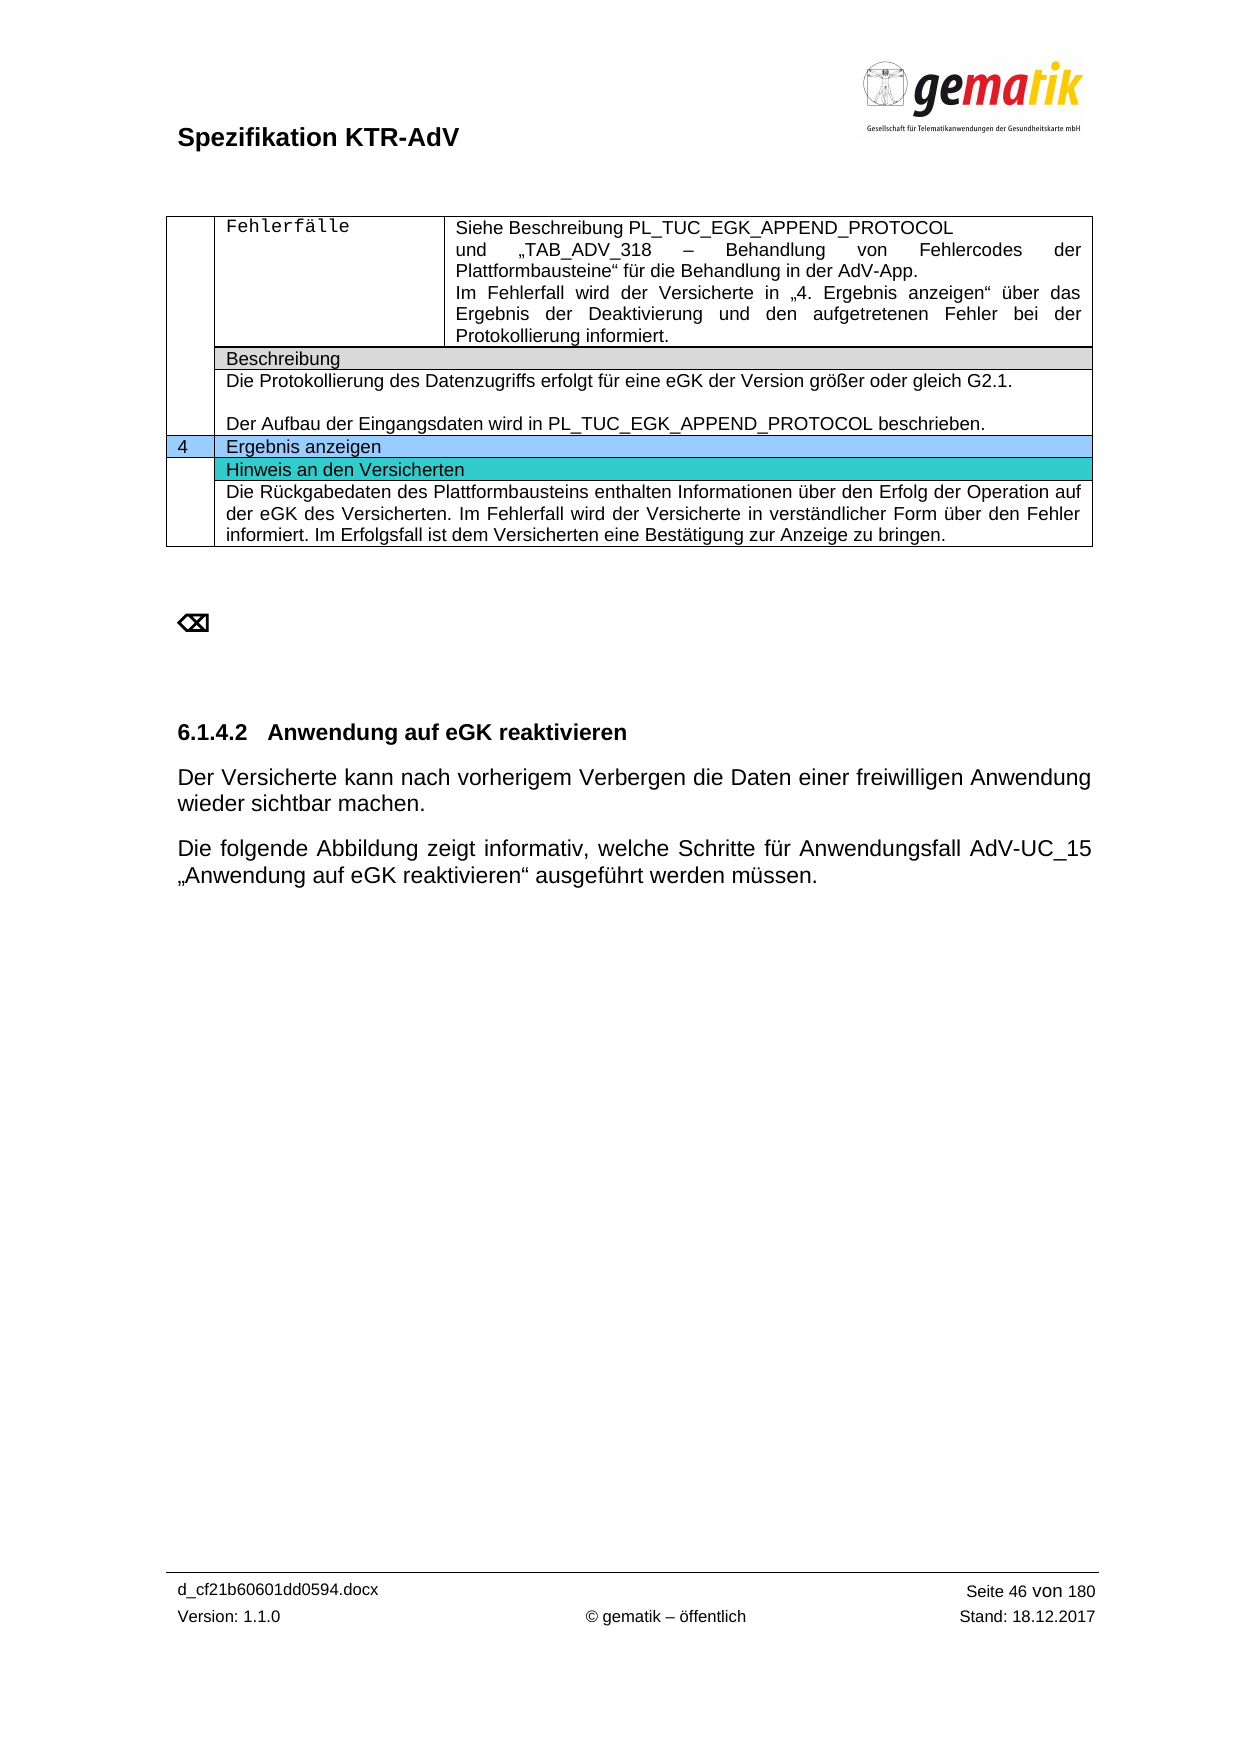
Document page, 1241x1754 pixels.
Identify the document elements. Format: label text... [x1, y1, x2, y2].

table_cell Die Protokollierung des Datenzugriffs erfolgt für eine eGK der Version größer oder gleich G2.1. Der Aufbau der Eingangsdaten wird in PL_TUC_EGK_APPEND_PROTOCOL beschrieben. [215, 370, 1092, 435]
table_cell Beschreibung [215, 348, 1092, 369]
table_cell Die Rückgabedaten des Plattformbausteins enthalten Informationen über den Erfolg der Operation auf der eGK des Versicherten. Im Fehlerfall wird der Versicherte in verständlicher Form über den Fehler informiert. Im Erfolgsfall ist dem Versicherten eine Bestätigung zur Anzeige zu bringen. [215, 481, 1092, 546]
picture [854, 56, 1086, 142]
table_cell Ergebnis anzeigen [215, 436, 1092, 457]
table_cell [167, 458, 214, 546]
table_cell Fehlerfälle [215, 217, 444, 346]
subtitle Anwendung auf eGK reaktivieren [177, 719, 1092, 745]
table_cell 4 [167, 436, 214, 457]
text Der Versicherte kann nach vorherigem Verbergen die Daten einer freiwilligen Anwendung wieder sichtbar machen. [177, 764, 1092, 817]
text Die folgende Abbildung zeigt informativ, welche Schritte für Anwendungsfall AdV-UC_15 „Anwendung auf eGK reaktivieren“ ausgeführt werden müssen. [177, 835, 1092, 888]
table_cell Hinweis an den Versicherten [215, 458, 1092, 480]
table_cell Siehe Beschreibung PL_TUC_EGK_APPEND_PROTOCOL und „TAB_ADV_318 – Behandlung von Fehlercodes der Plattformbausteine“ für die Behandlung in der AdV-App. Im Fehlerfall wird der Versicherte in „4. Ergebnis anzeigen“ über das Ergebnis der Deaktivierung und den aufgetretenen Fehler bei der Protokollierung informiert. [445, 217, 1092, 346]
